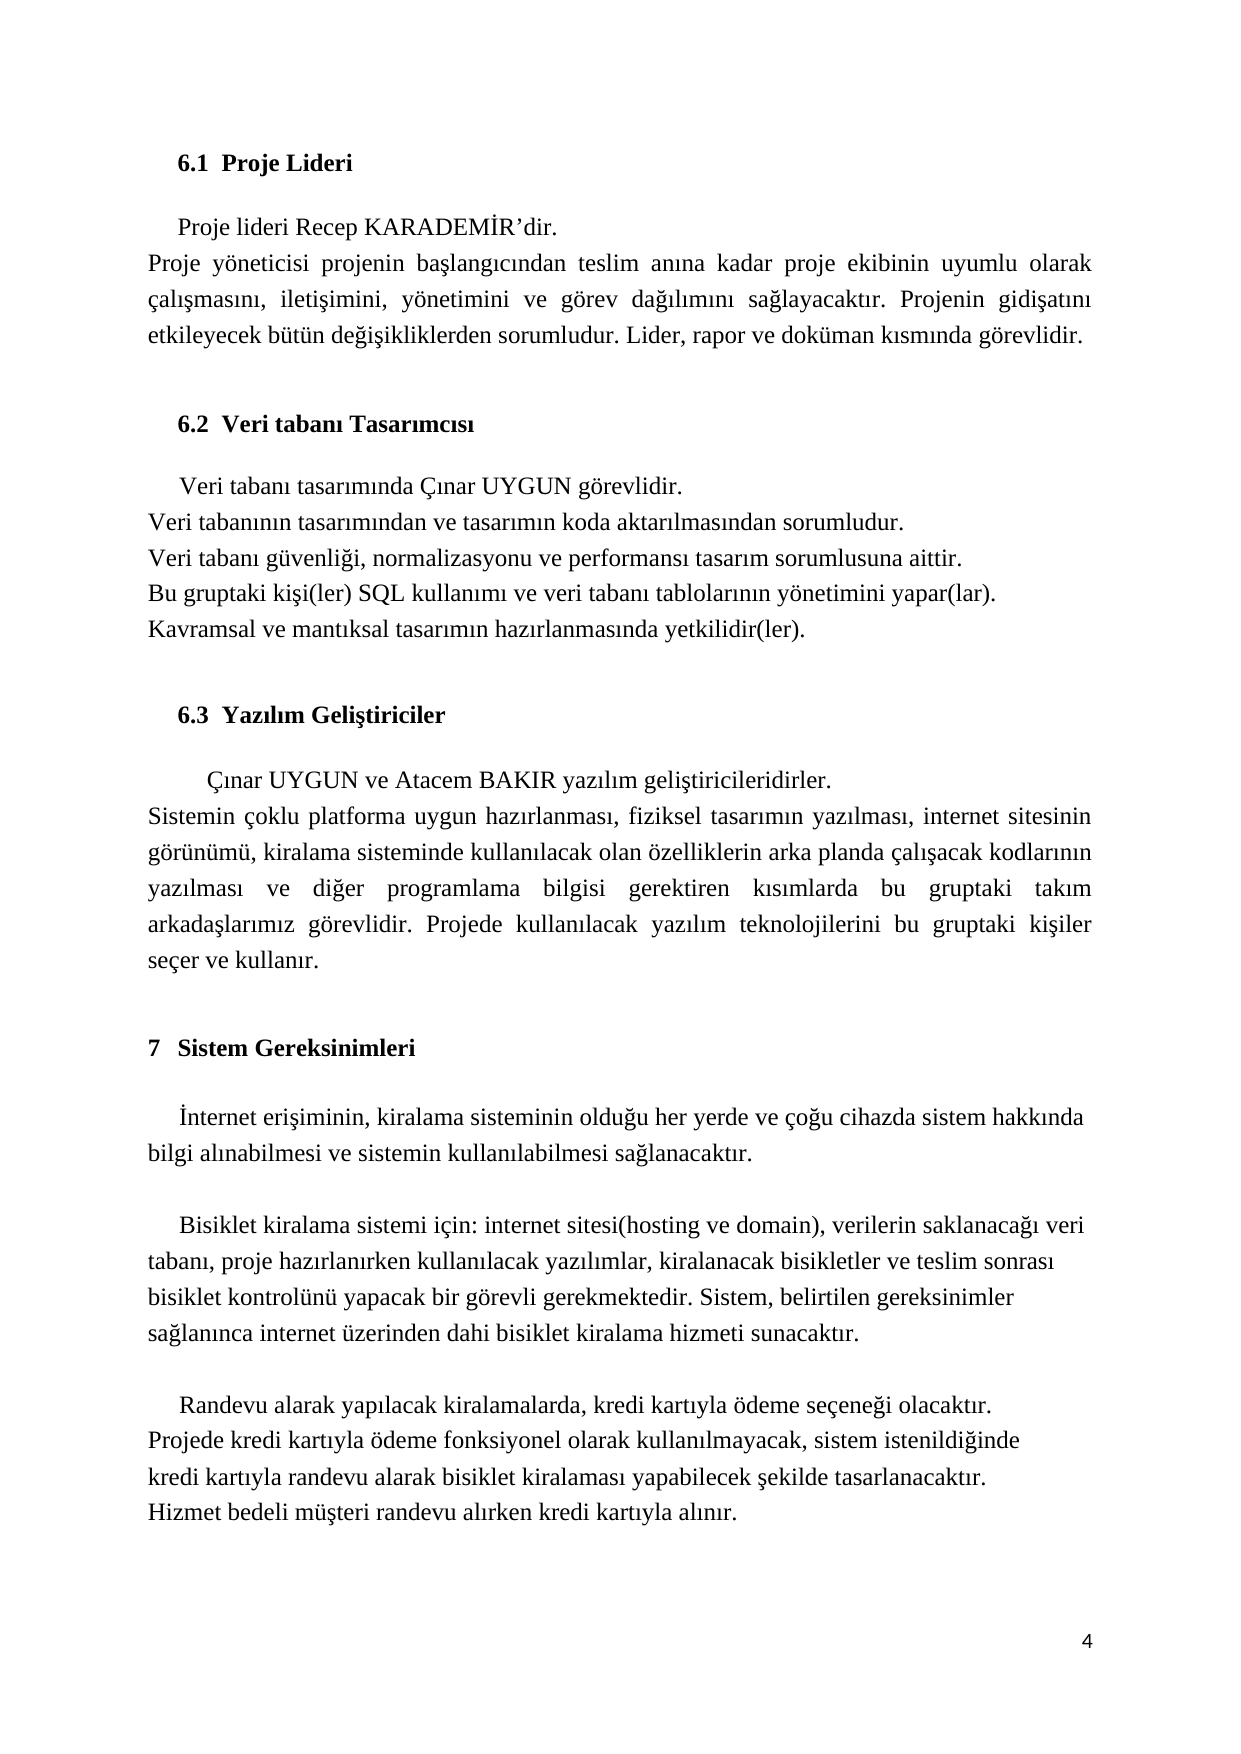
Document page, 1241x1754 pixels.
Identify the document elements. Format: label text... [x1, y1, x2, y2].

text Bu gruptaki kişi(ler) SQL kullanımı ve veri tabanı tablolarının yönetimini yapar(lar). [148, 578, 1093, 607]
text Proje lideri Recep KARADEMİR’dir. [148, 212, 1093, 241]
text Sistemin çoklu platforma uygun hazırlanması, fiziksel tasarımın yazılması, internet sitesinin görünümü, kiralama sisteminde kullanılacak olan özelliklerin arka planda çalışacak kodlarının yazılması ve diğer programlama bilgisi gerektiren kısımlarda bu gruptaki takım arkadaşlarımız görevlidir. Projede kullanılacak yazılım teknolojilerini bu gruptaki kişiler seçer ve kullanır. [148, 801, 1093, 973]
subtitle Yazılım Geliştiriciler [177, 700, 1093, 729]
text Veri tabanı güvenliği, normalizasyonu ve performansı tasarım sorumlusuna aittir. [148, 543, 1093, 571]
text İnternet erişiminin, kiralama sisteminin olduğu her yerde ve çoğu cihazda sistem hakkında bilgi alınabilmesi ve sistemin kullanılabilmesi sağlanacaktır. [148, 1102, 1093, 1167]
text Randevu alarak yapılacak kiralamalarda, kredi kartıyla ödeme seçeneği olacaktır. [148, 1390, 1093, 1418]
text Projede kredi kartıyla ödeme fonksiyonel olarak kullanılmayacak, sistem istenildiğinde [148, 1426, 1093, 1454]
subtitle Proje Lideri [177, 148, 1093, 176]
text Veri tabanı tasarımında Çınar UYGUN görevlidir. [148, 471, 1093, 499]
text Çınar UYGUN ve Atacem BAKIR yazılım geliştiricileridirler. [148, 765, 1093, 794]
subtitle Sistem Gereksinimleri [148, 1033, 1093, 1062]
text Proje yöneticisi projenin başlangıcından teslim anına kadar proje ekibinin uyumlu olarak çalışmasını, iletişimini, yönetimini ve görev dağılımını sağlayacaktır. Projenin gidişatını etkileyecek bütün değişikliklerden sorumludur. Lider, rapor ve doküman kısmında görevlidir. [148, 248, 1093, 349]
text Bisiklet kiralama sistemi için: internet sitesi(hosting ve domain), verilerin saklanacağı veri tabanı, proje hazırlanırken kullanılacak yazılımlar, kiralanacak bisikletler ve teslim sonrası bisiklet kontrolünü yapacak bir görevli gerekmektedir. Sistem, belirtilen gereksinimler sağlanınca internet üzerinden dahi bisiklet kiralama hizmeti sunacaktır. [148, 1210, 1093, 1347]
text kredi kartıyla randevu alarak bisiklet kiralaması yapabilecek şekilde tasarlanacaktır. [148, 1462, 1093, 1490]
text Kavramsal ve mantıksal tasarımın hazırlanmasında yetkilidir(ler). [148, 614, 1093, 643]
text Hizmet bedeli müşteri randevu alırken kredi kartıyla alınır. [148, 1497, 1093, 1526]
text Veri tabanının tasarımından ve tasarımın koda aktarılmasından sorumludur. [148, 507, 1093, 535]
subtitle Veri tabanı Tasarımcısı [177, 409, 1093, 437]
